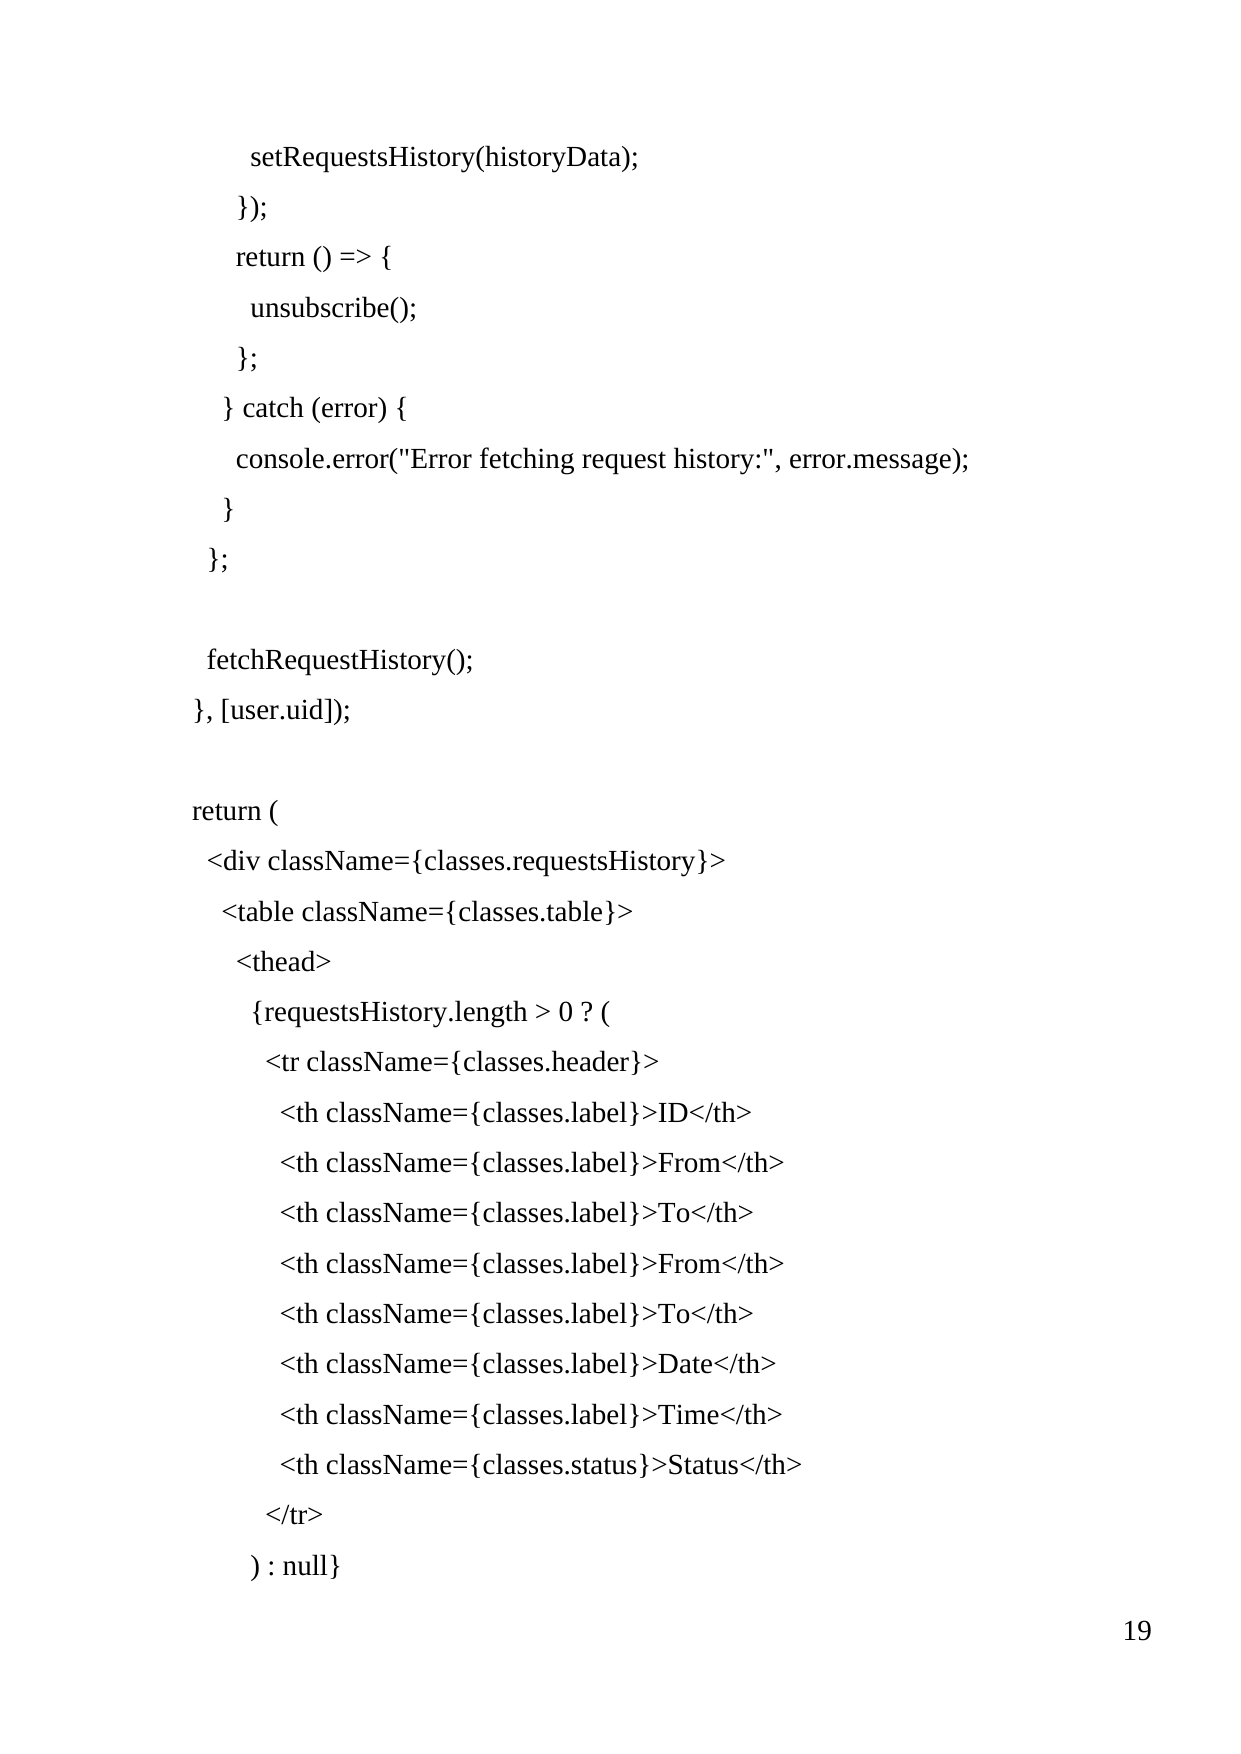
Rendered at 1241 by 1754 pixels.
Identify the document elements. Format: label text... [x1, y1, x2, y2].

text }; [177, 541, 1152, 575]
text <th className={classes.label}>From</th> [177, 1145, 1152, 1179]
text <th className={classes.label}>Date</th> [177, 1346, 1152, 1380]
text unsubscribe(); [177, 290, 1152, 323]
text return () => { [177, 239, 1152, 273]
text } [177, 491, 1152, 525]
text fetchRequestHistory(); [177, 642, 1152, 676]
text }); [177, 189, 1152, 223]
text } catch (error) { [177, 391, 1152, 424]
text <th className={classes.label}>To</th> [177, 1196, 1152, 1229]
text <th className={classes.label}>To</th> [177, 1296, 1152, 1330]
text <table className={classes.table}> [177, 894, 1152, 927]
text <th className={classes.label}>Time</th> [177, 1397, 1152, 1430]
text <th className={classes.status}>Status</th> [177, 1447, 1152, 1481]
text </tr> [177, 1497, 1152, 1531]
text <tr className={classes.header}> [177, 1044, 1152, 1078]
text {requestsHistory.length > 0 ? ( [177, 994, 1152, 1028]
text ) : null} [177, 1548, 1152, 1581]
text <thead> [177, 944, 1152, 977]
text <th className={classes.label}>ID</th> [177, 1095, 1152, 1128]
text return ( [177, 793, 1152, 827]
text }, [user.uid]); [177, 692, 1152, 726]
text <th className={classes.label}>From</th> [177, 1246, 1152, 1279]
text <div className={classes.requestsHistory}> [177, 843, 1152, 877]
text setRequestsHistory(historyData); [177, 139, 1152, 172]
text }; [177, 340, 1152, 374]
text console.error("Error fetching request history:", error.message); [177, 441, 1152, 474]
